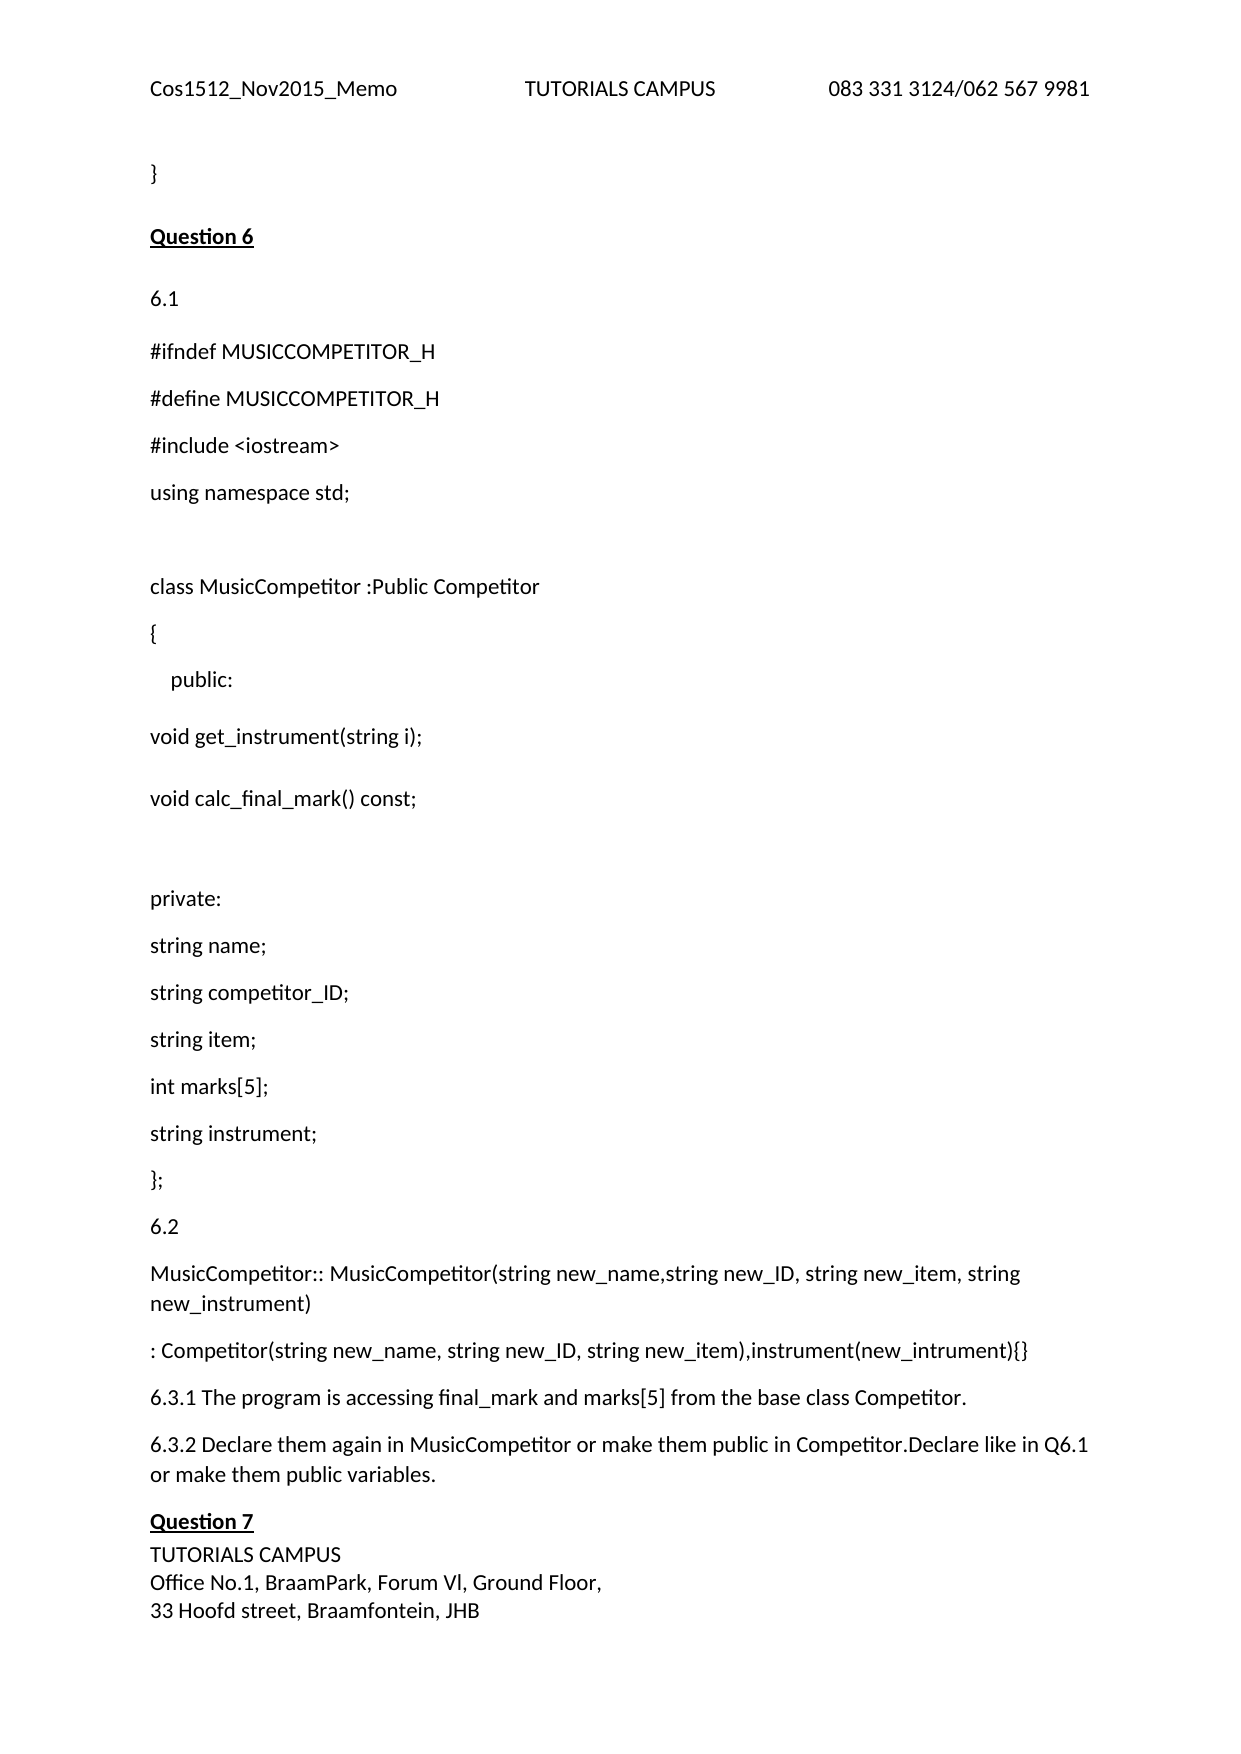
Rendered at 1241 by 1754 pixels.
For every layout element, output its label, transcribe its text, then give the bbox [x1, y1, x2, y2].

text MusicCompetitor:: MusicCompetitor(string new_name,string new_ID, string new_item, string new_instrument) [150, 1259, 1090, 1318]
text public: [150, 666, 1090, 694]
text void calc_final_mark() const; [150, 775, 1085, 812]
text string name; [150, 931, 1090, 959]
text string instrument; [150, 1119, 1090, 1147]
text : Competitor(string new_name, string new_ID, string new_item),instrument(new_intrument){} [150, 1336, 1090, 1364]
text { [150, 619, 1090, 647]
text string competitor_ID; [150, 978, 1090, 1006]
text 6.2 [150, 1212, 1090, 1241]
text void get_instrument(string i); [150, 712, 1085, 750]
text #define MUSICCOMPETITOR_H [150, 384, 1090, 412]
text int marks[5]; [150, 1072, 1090, 1100]
text 6.3.2 Declare them again in MusicCompetitor or make them public in Competitor.Declare like in Q6.1 or make them public variables. [150, 1430, 1090, 1488]
text Question 7 [150, 1507, 1090, 1535]
text string item; [150, 1025, 1090, 1053]
text 6.1 [150, 275, 1085, 312]
text }; [150, 1166, 1090, 1194]
text #include <iostream> [150, 431, 1090, 459]
text Question 6 [150, 212, 1085, 250]
text } [150, 150, 1085, 187]
text #ifndef MUSICCOMPETITOR_H [150, 337, 1090, 366]
text class MusicCompetitor :Public Competitor [150, 572, 1090, 600]
text private: [150, 884, 1090, 912]
text using namespace std; [150, 478, 1090, 506]
text 6.3.1 The program is accessing final_mark and marks[5] from the base class Competitor. [150, 1383, 1090, 1411]
